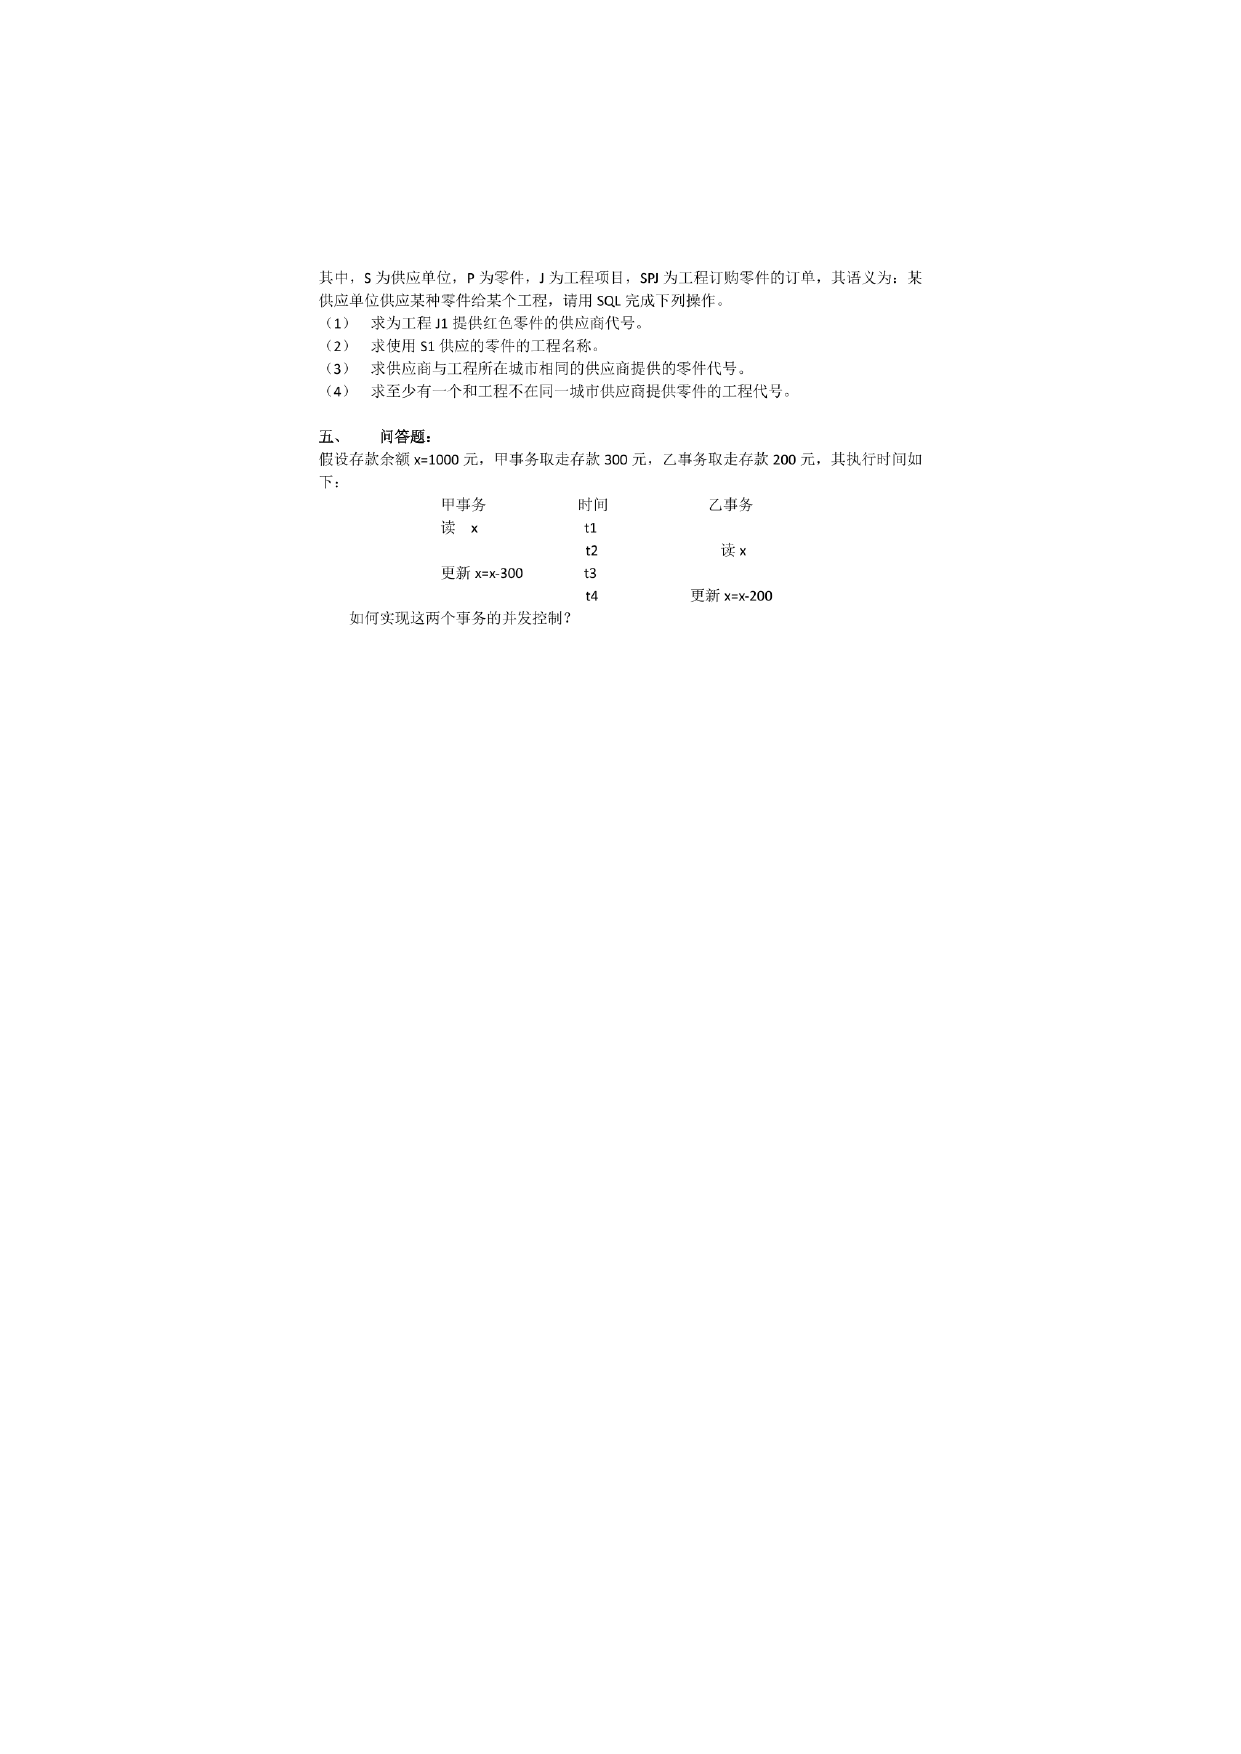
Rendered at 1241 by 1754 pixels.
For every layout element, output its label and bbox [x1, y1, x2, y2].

picture [187, 162, 1052, 1385]
